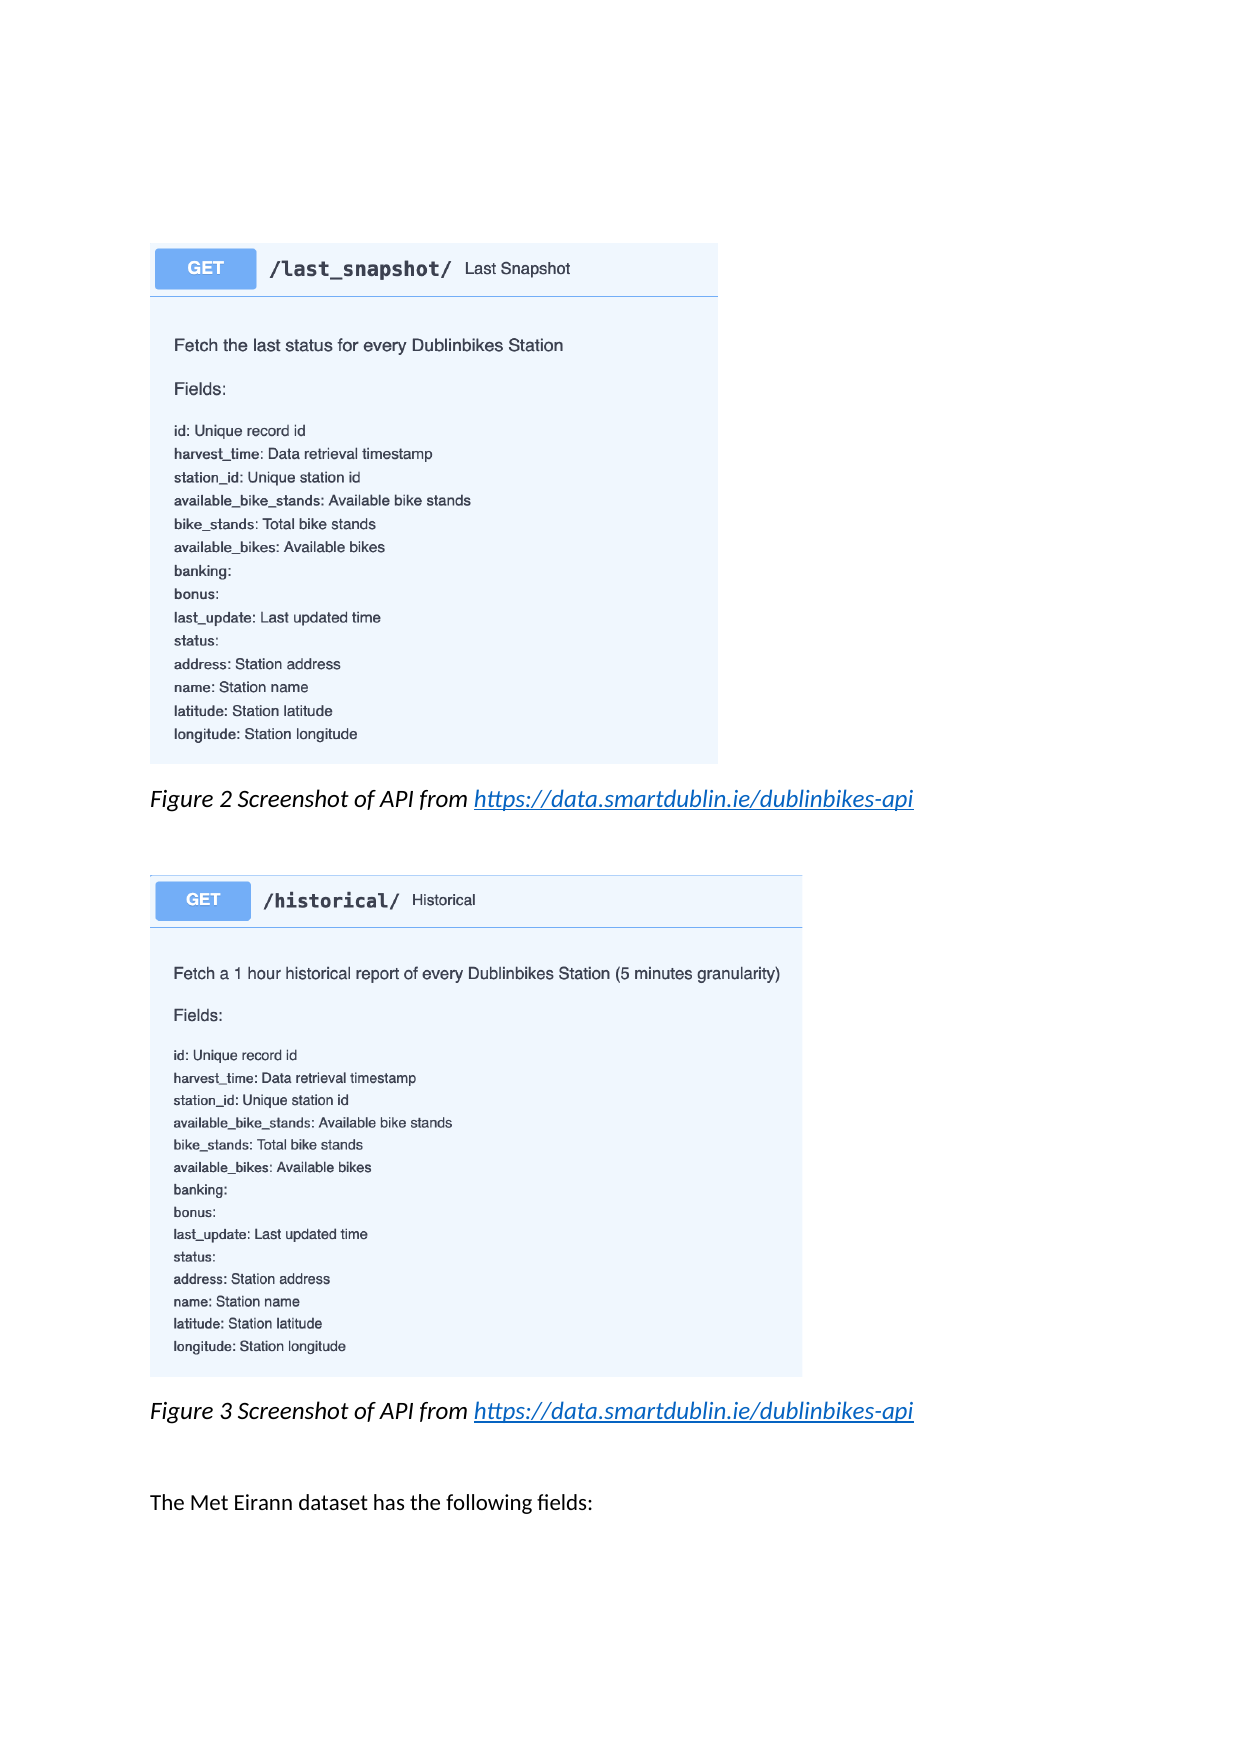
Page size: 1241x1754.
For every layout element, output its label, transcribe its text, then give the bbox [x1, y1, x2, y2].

text The Met Eirann dataset has the following fields: [150, 1488, 1090, 1516]
picture [150, 243, 718, 764]
picture [150, 875, 803, 1377]
text Figure 2 Screenshot of API from https://data.smartdublin.ie/dublinbikes-api [150, 783, 1090, 813]
text Figure 3 Screenshot of API from https://data.smartdublin.ie/dublinbikes-api [150, 1395, 1090, 1426]
